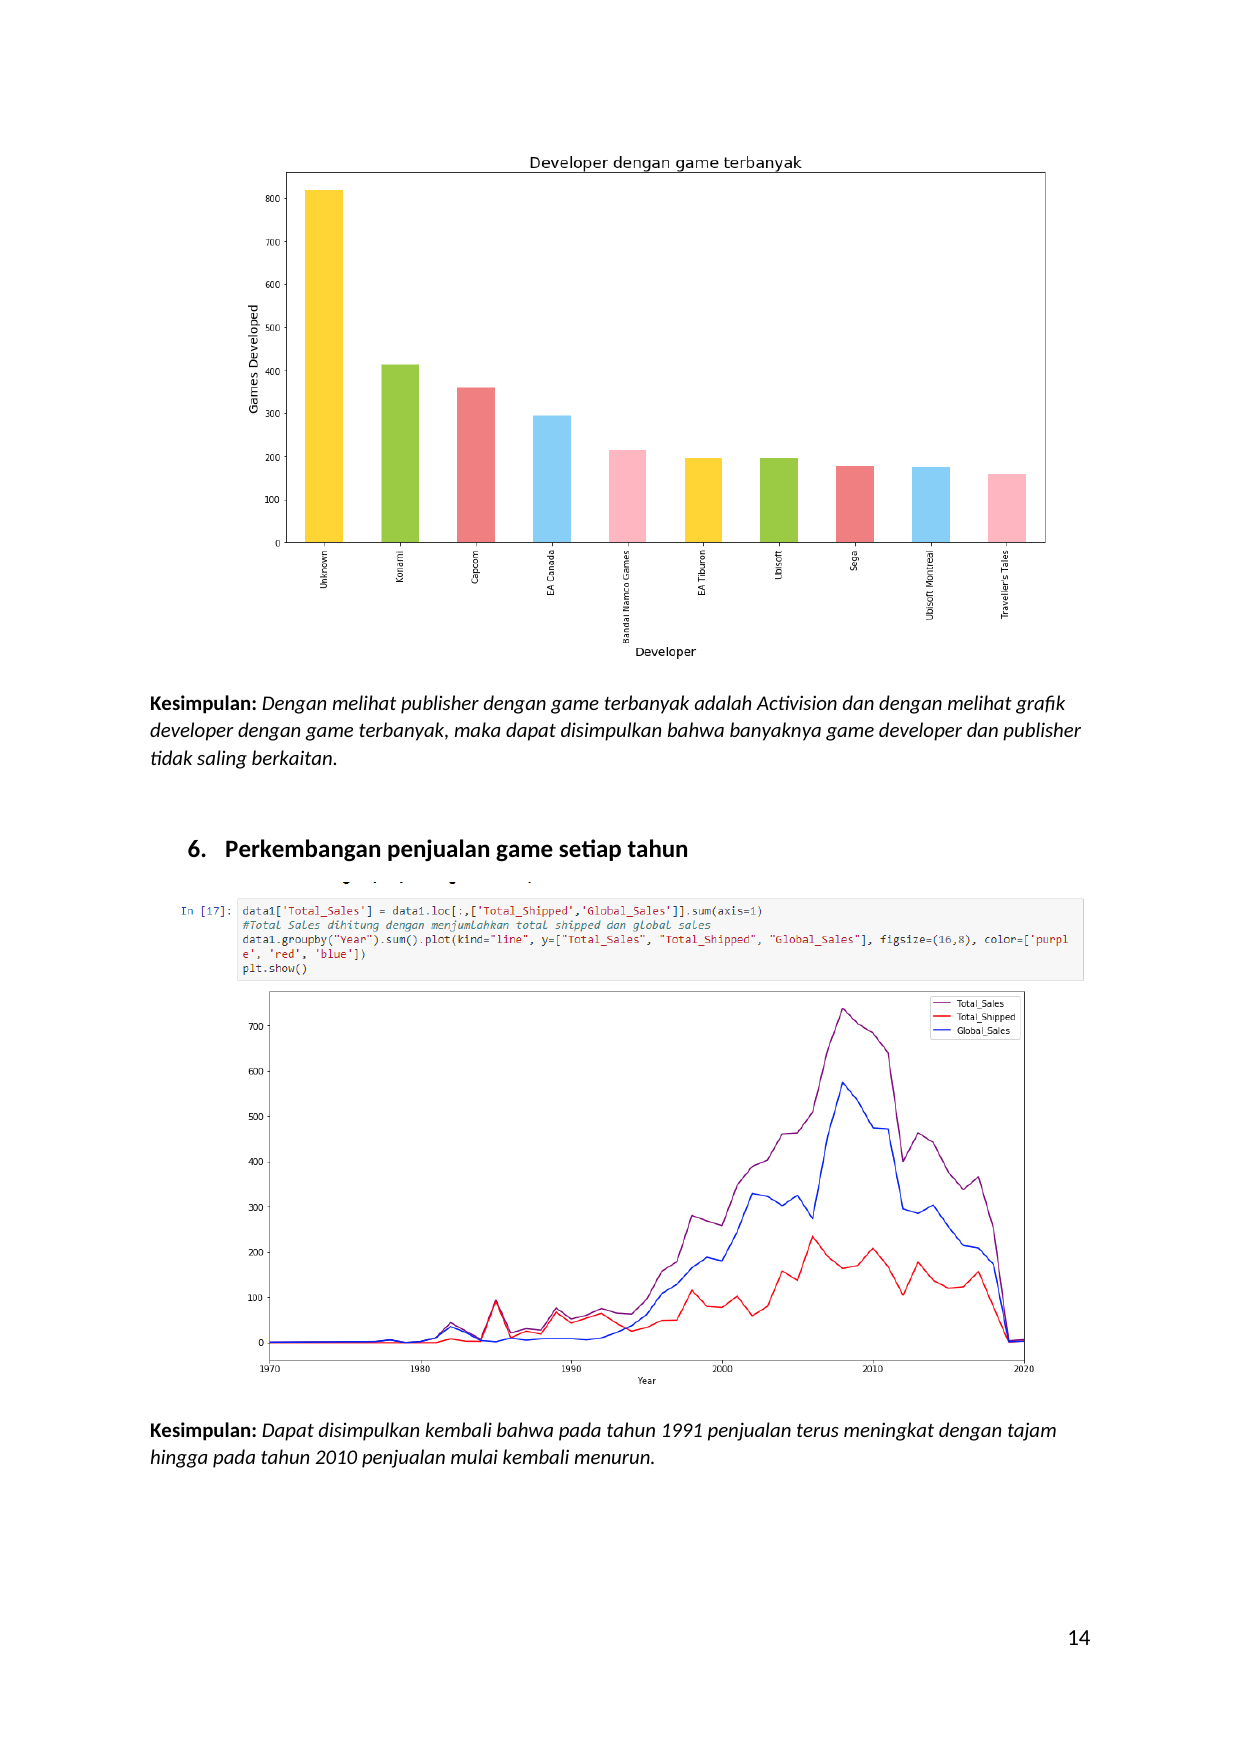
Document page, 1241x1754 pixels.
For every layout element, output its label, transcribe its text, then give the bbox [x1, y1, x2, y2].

text Kesimpulan: Dapat disimpulkan kembali bahwa pada tahun 1991 penjualan terus meningkat dengan tajam hingga pada tahun 2010 penjualan mulai kembali menurun. [150, 1417, 1090, 1470]
picture [150, 882, 1091, 1399]
list Perkembangan penjualan game setiap tahun [187, 833, 1090, 863]
picture [150, 150, 1091, 671]
text Kesimpulan: Dengan melihat publisher dengan game terbanyak adalah Activision dan dengan melihat grafik developer dengan game terbanyak, maka dapat disimpulkan bahwa banyaknya game developer dan publisher tidak saling berkaitan. [150, 690, 1090, 770]
